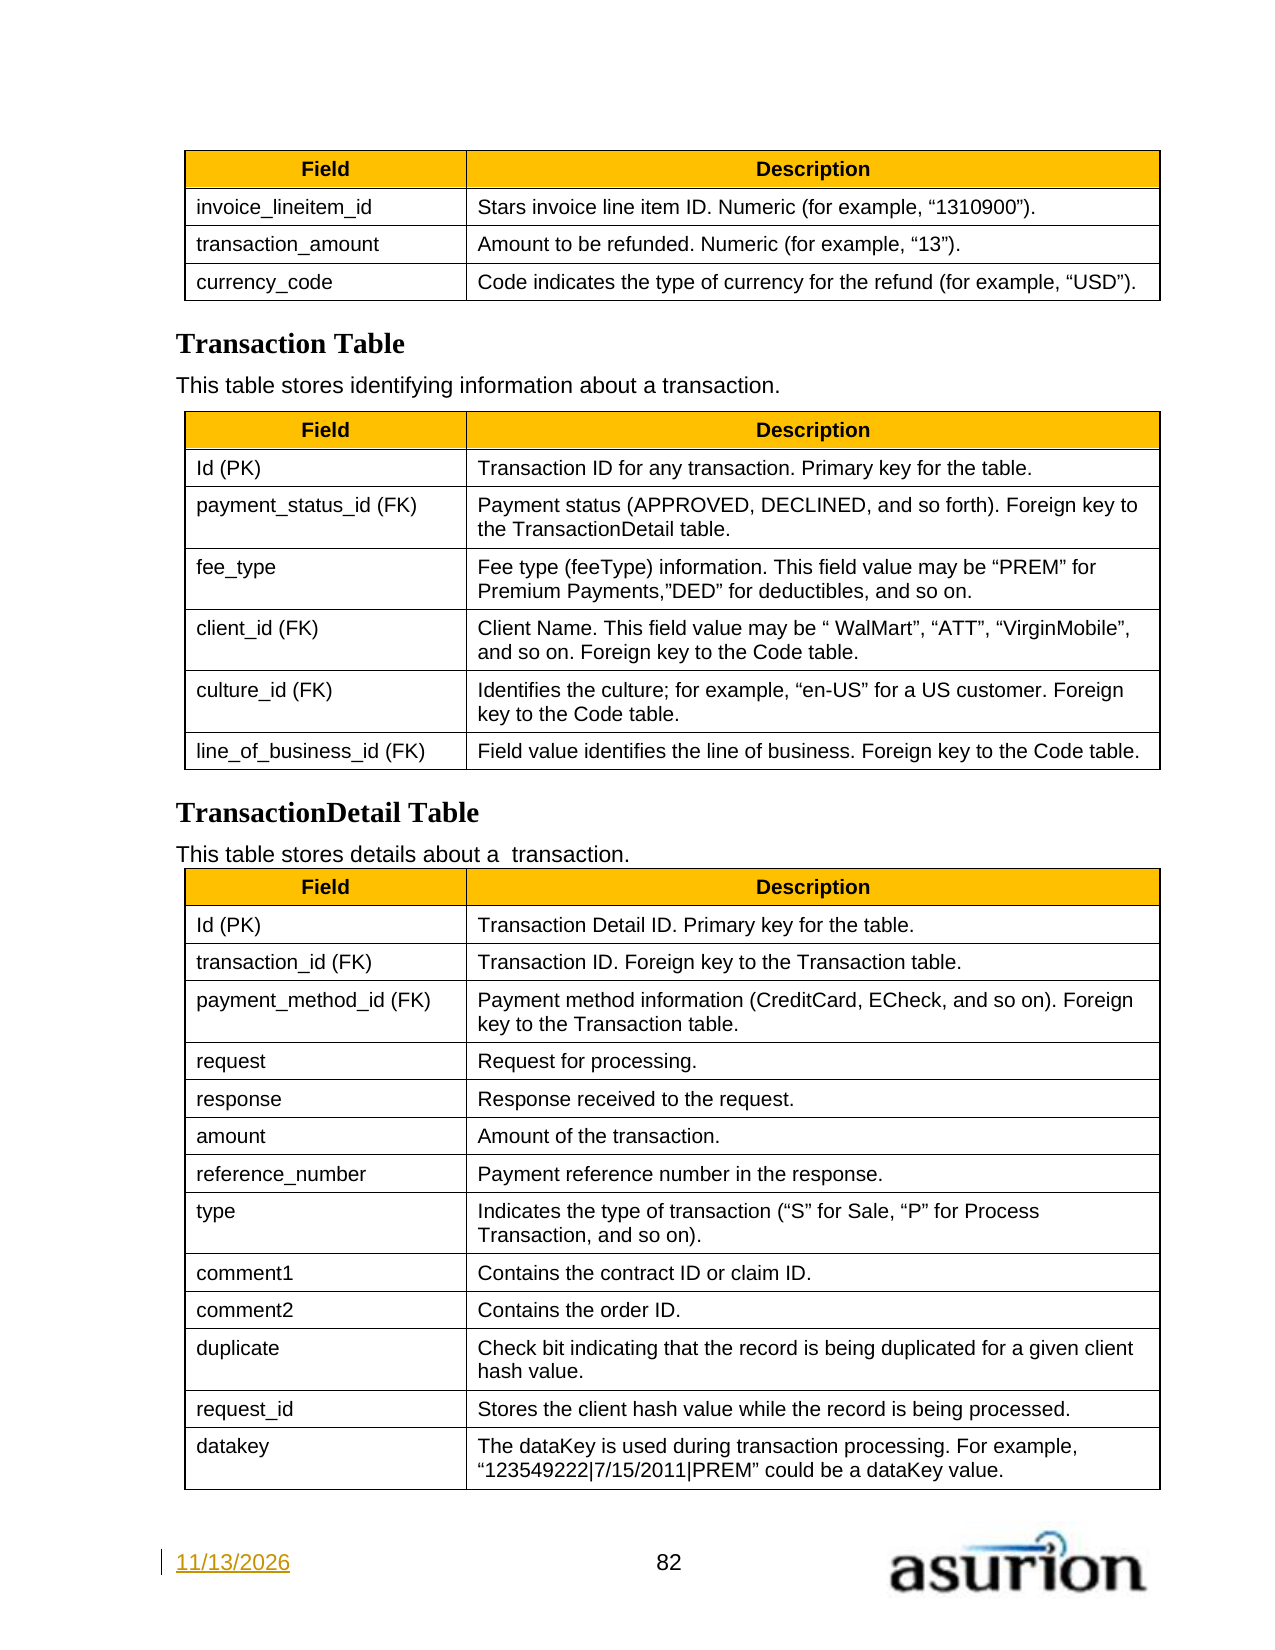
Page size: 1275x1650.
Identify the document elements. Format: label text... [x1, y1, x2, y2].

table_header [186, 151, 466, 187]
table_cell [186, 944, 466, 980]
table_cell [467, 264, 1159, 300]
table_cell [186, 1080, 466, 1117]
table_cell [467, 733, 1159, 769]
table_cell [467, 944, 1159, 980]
picture [862, 1521, 1160, 1612]
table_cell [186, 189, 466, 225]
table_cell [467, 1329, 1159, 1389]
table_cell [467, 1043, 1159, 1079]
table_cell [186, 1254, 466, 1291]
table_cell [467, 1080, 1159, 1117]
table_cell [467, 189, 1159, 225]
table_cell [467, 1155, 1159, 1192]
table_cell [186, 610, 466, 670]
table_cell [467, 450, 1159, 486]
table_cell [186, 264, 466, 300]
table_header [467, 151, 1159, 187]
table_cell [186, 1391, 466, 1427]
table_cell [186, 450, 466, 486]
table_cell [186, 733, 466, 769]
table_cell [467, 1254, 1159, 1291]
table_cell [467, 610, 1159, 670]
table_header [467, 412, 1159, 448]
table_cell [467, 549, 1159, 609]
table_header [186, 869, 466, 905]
text This table stores identifying information about a transaction. [176, 372, 1162, 398]
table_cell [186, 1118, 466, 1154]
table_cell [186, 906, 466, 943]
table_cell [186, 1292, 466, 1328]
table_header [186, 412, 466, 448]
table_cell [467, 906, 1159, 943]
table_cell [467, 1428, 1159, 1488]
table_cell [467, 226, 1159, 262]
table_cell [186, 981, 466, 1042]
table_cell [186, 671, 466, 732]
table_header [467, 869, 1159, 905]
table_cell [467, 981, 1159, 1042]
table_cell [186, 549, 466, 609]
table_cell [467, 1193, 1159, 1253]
subtitle TransactionDetail Table [176, 795, 1162, 829]
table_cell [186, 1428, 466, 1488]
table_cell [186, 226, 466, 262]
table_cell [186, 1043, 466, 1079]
subtitle Transaction Table [176, 326, 1162, 359]
text This table stores details about a transaction. [176, 841, 1162, 868]
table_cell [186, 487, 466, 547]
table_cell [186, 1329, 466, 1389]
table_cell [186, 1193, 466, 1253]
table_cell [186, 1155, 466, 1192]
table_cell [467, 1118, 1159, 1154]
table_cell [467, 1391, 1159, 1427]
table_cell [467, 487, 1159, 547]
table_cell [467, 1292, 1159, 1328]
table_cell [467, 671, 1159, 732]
